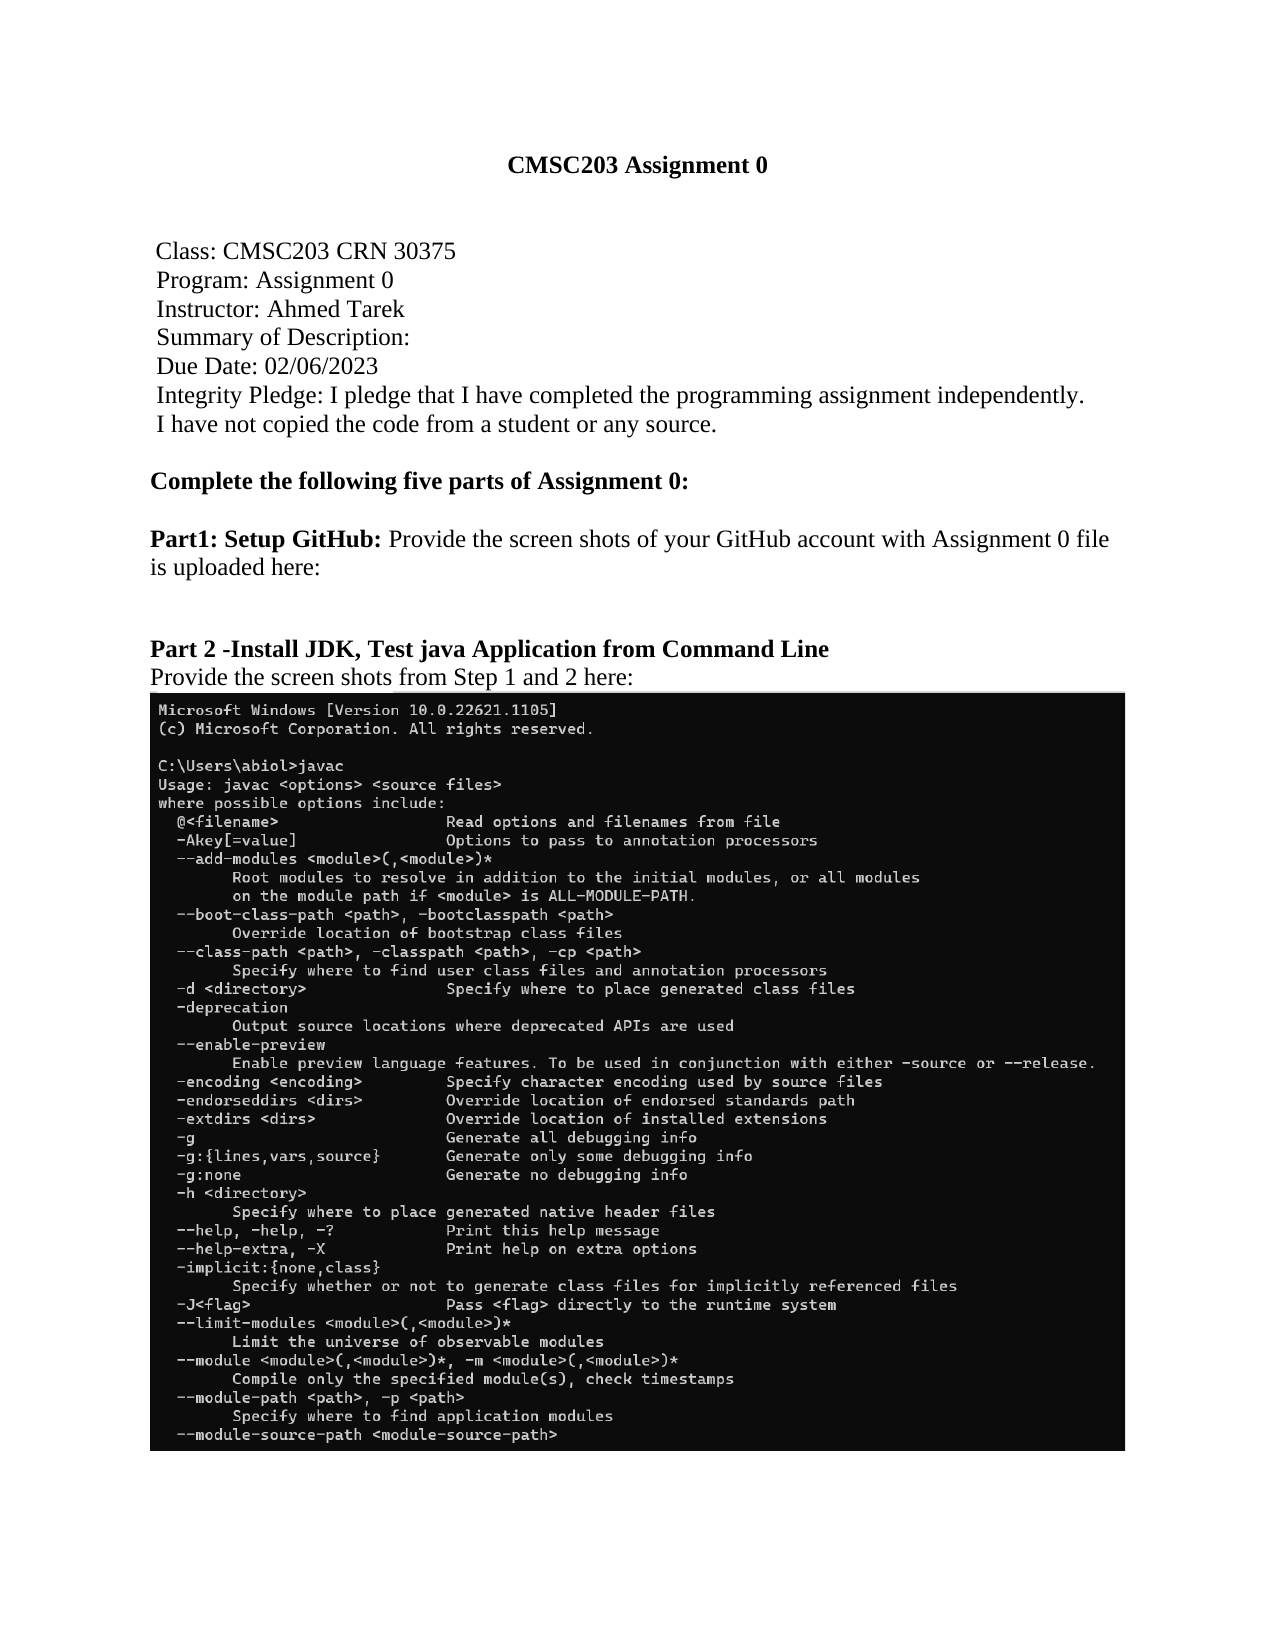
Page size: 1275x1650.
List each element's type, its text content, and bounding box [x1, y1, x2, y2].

text Class: CMSC203 CRN 30375 [150, 236, 1125, 265]
text Provide the screen shots from Step 1 and 2 here: [150, 662, 1125, 691]
text Complete the following five parts of Assignment 0: [150, 466, 1125, 495]
text Summary of Description: [150, 322, 1125, 351]
text Due Date: 02/06/2023 [150, 351, 1125, 380]
text CMSC203 Assignment 0 [150, 150, 1125, 179]
text Program: Assignment 0 [150, 265, 1125, 294]
picture [150, 691, 1125, 1451]
text Integrity Pledge: I pledge that I have completed the programming assignment independently. [150, 380, 1125, 409]
text Part1: Setup GitHub: Provide the screen shots of your GitHub account with Assignment 0 file is uploaded here: [150, 524, 1125, 581]
text Instructor: Ahmed Tarek [150, 294, 1125, 322]
text I have not copied the code from a student or any source. [150, 409, 1125, 437]
text Part 2 -Install JDK, Test java Application from Command Line [150, 634, 1125, 662]
